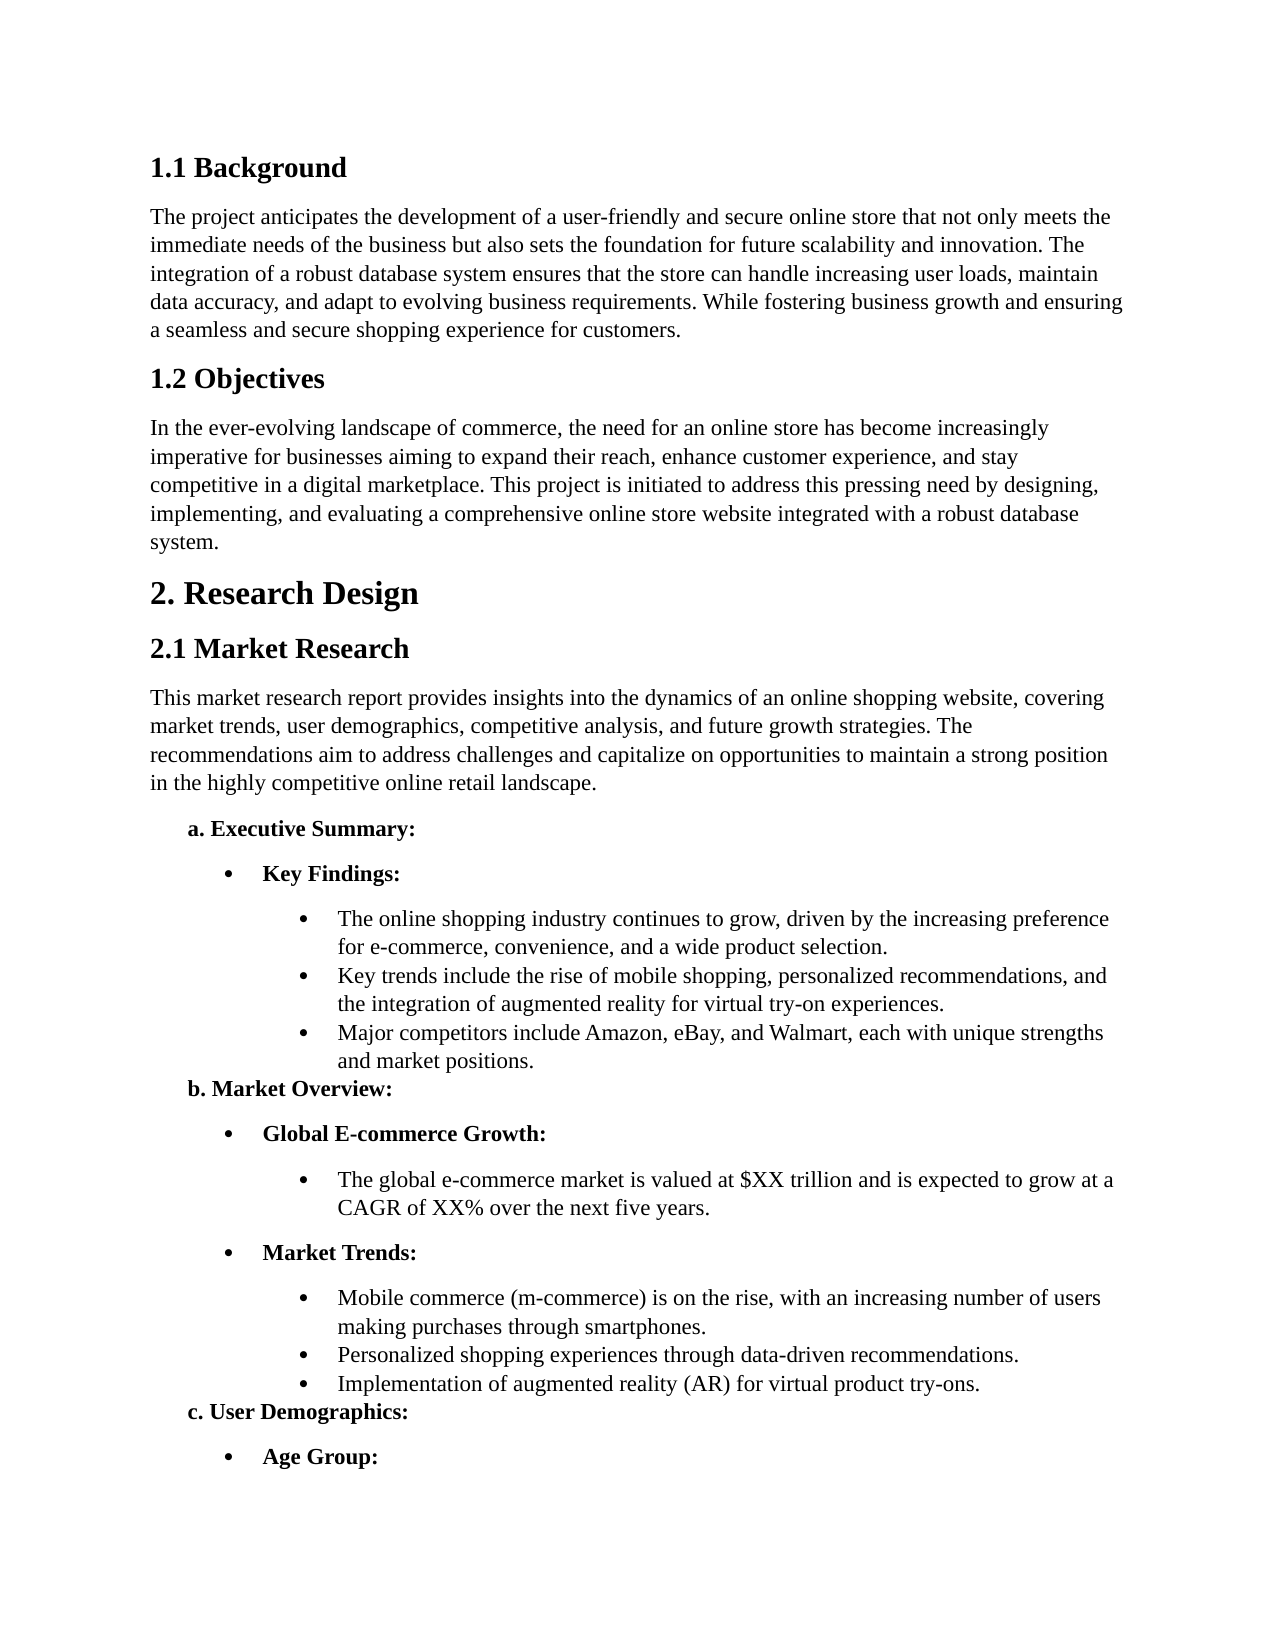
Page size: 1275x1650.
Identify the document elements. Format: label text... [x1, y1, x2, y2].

text 2. Research Design [150, 573, 1125, 612]
text 1.1 Background [150, 150, 1125, 183]
list The global e-commerce market is valued at $XX trillion and is expected to grow at a CAGR of XX% over the next five years. [300, 1166, 1125, 1220]
text 2.1 Market Research [150, 631, 1125, 665]
list Key trends include the rise of mobile shopping, personalized recommendations, and the integration of augmented reality for virtual try-on experiences. [300, 962, 1125, 1016]
list Global E-commerce Growth: [225, 1121, 1125, 1147]
text b. Market Overview: [150, 1075, 1125, 1102]
text a. Executive Summary: [187, 814, 1125, 841]
list The online shopping industry continues to grow, driven by the increasing preference for e-commerce, convenience, and a wide product selection. [300, 905, 1125, 959]
list Major competitors include Amazon, eBay, and Walmart, each with unique strengths and market positions. [300, 1018, 1125, 1073]
text 1.2 Objectives [150, 362, 1125, 395]
list Implementation of augmented reality (AR) for virtual product try-ons. [300, 1369, 1125, 1396]
text This market research report provides insights into the dynamics of an online shopping website, covering market trends, user demographics, competitive analysis, and future growth strategies. The recommendations aim to address challenges and capitalize on opportunities to maintain a strong position in the highly competitive online retail landscape. [150, 684, 1125, 796]
list Age Group: [225, 1443, 1125, 1469]
text c. User Demographics: [150, 1398, 1125, 1424]
list Key Findings: [225, 860, 1125, 886]
text The project anticipates the development of a user-friendly and secure online store that not only meets the immediate needs of the business but also sets the foundation for future scalability and innovation. The integration of a robust database system ensures that the store can handle increasing user loads, maintain data accuracy, and adapt to evolving business requirements. While fostering business growth and ensuring a seamless and secure shopping experience for customers. [150, 203, 1125, 343]
list Mobile commerce (m-commerce) is on the rise, with an increasing number of users making purchases through smartphones. [300, 1284, 1125, 1339]
list Market Trends: [225, 1239, 1125, 1266]
text In the ever-evolving landscape of commerce, the need for an online store has become increasingly imperative for businesses aiming to expand their reach, enhance customer experience, and stay competitive in a digital marketplace. This project is initiated to address this pressing need by designing, implementing, and evaluating a comprehensive online store website integrated with a robust database system. [150, 414, 1125, 554]
list Personalized shopping experiences through data-driven recommendations. [300, 1341, 1125, 1367]
